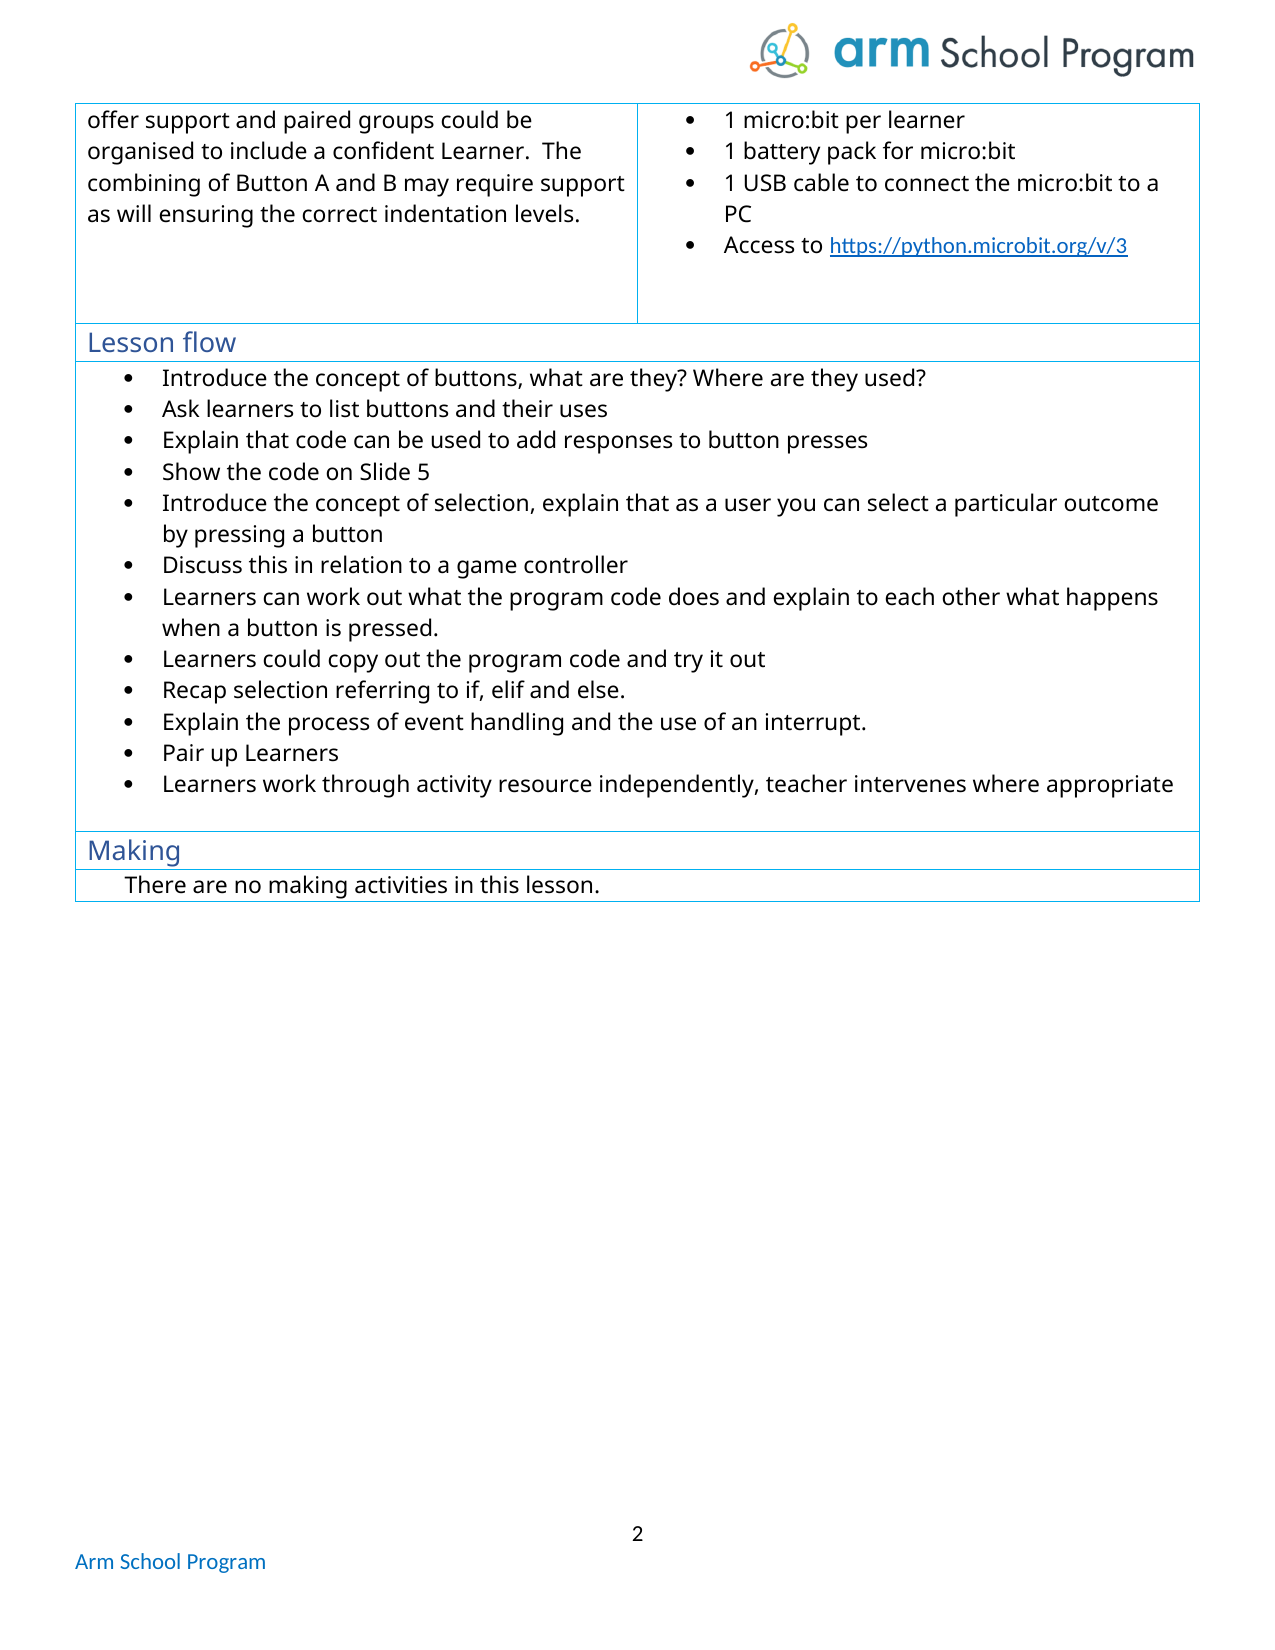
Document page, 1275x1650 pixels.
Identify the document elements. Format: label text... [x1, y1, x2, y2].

table_cell Introduce the concept of buttons, what are they? Where are they used? Ask learners to list buttons and their uses Explain that code can be used to add responses to button presses Show the code on Slide 5 Introduce the concept of selection, explain that as a user you can select a particular outcome by pressing a button Discuss this in relation to a game controller Learners can work out what the program code does and explain to each other what happens when a button is pressed. Learners could copy out the program code and try it out Recap selection referring to if, elif and else. Explain the process of event handling and the use of an interrupt. Pair up Learners Learners work through activity resource independently, teacher intervenes where appropriate [76, 362, 1199, 831]
table_cell Making [76, 832, 1199, 868]
table_cell There are no making activities in this lesson. [76, 870, 1199, 901]
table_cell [76, 104, 637, 323]
table_cell Lesson flow [76, 324, 1199, 361]
picture [743, 18, 1197, 82]
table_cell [638, 104, 1199, 323]
